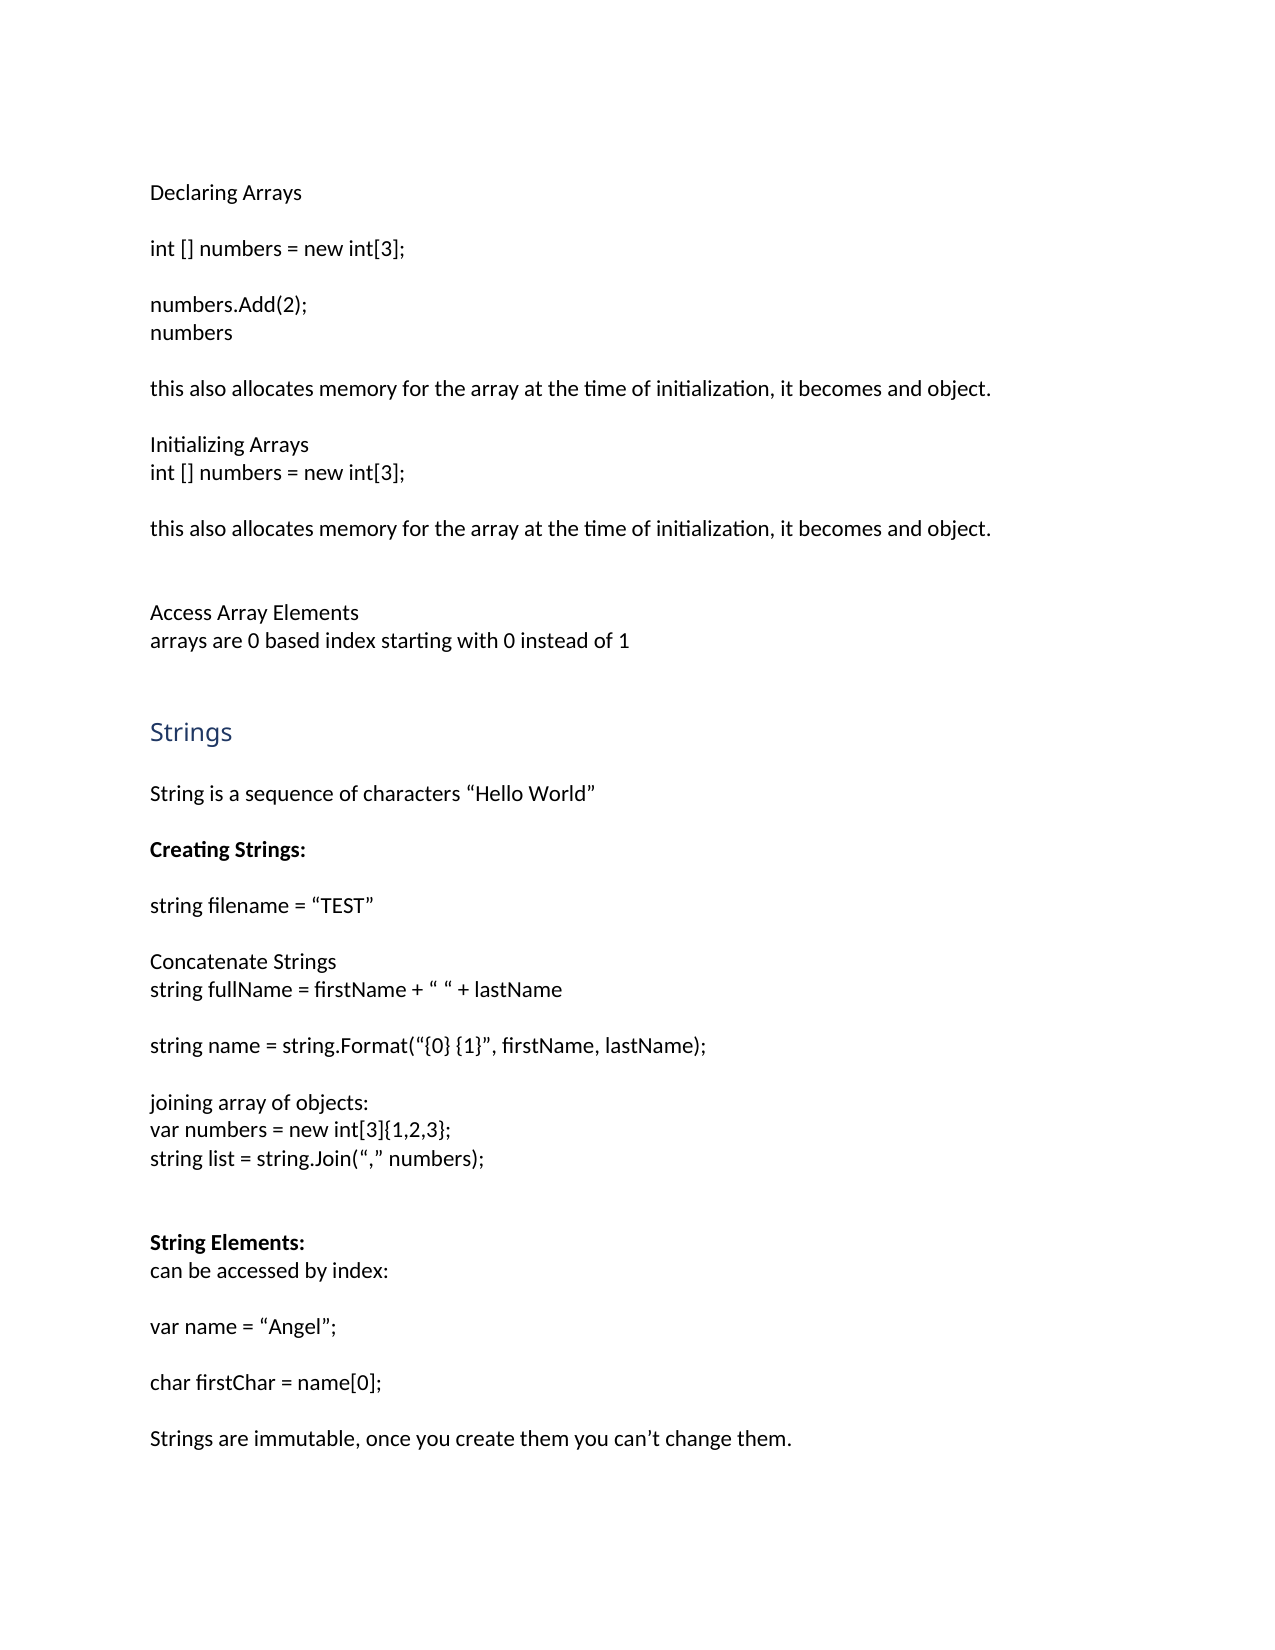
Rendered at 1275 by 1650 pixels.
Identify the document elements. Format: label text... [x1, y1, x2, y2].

text numbers [150, 318, 1125, 346]
text Access Array Elements [150, 598, 1125, 626]
text Creating Strings: [150, 835, 1125, 863]
text string filename = “TEST” [150, 891, 1125, 919]
text joining array of objects: var numbers = new int[3]{1,2,3}; [150, 1088, 1125, 1144]
text Concatenate Strings string fullName = firstName + “ “ + lastName [150, 947, 1125, 1003]
text arrays are 0 based index starting with 0 instead of 1 [150, 626, 1125, 654]
text String Elements: can be accessed by index: var name = “Angel”; [150, 1228, 1125, 1340]
text int [] numbers = new int[3]; [150, 234, 1125, 262]
text string list = string.Join(“,” numbers); [150, 1144, 1125, 1172]
text Strings are immutable, once you create them you can’t change them. [150, 1424, 1125, 1452]
text numbers.Add(2); [150, 290, 1125, 318]
text string name = string.Format(“{0} {1}”, firstName, lastName); [150, 1032, 1125, 1059]
text Declaring Arrays [150, 178, 1125, 206]
text char firstChar = name[0]; [150, 1368, 1125, 1396]
text this also allocates memory for the array at the time of initialization, it becomes and object. [150, 374, 1125, 402]
text Initializing Arrays [150, 430, 1125, 458]
text this also allocates memory for the array at the time of initialization, it becomes and object. [150, 514, 1125, 542]
text int [] numbers = new int[3]; [150, 458, 1125, 486]
text String is a sequence of characters “Hello World” [150, 751, 1125, 807]
subtitle Strings [150, 714, 1125, 749]
